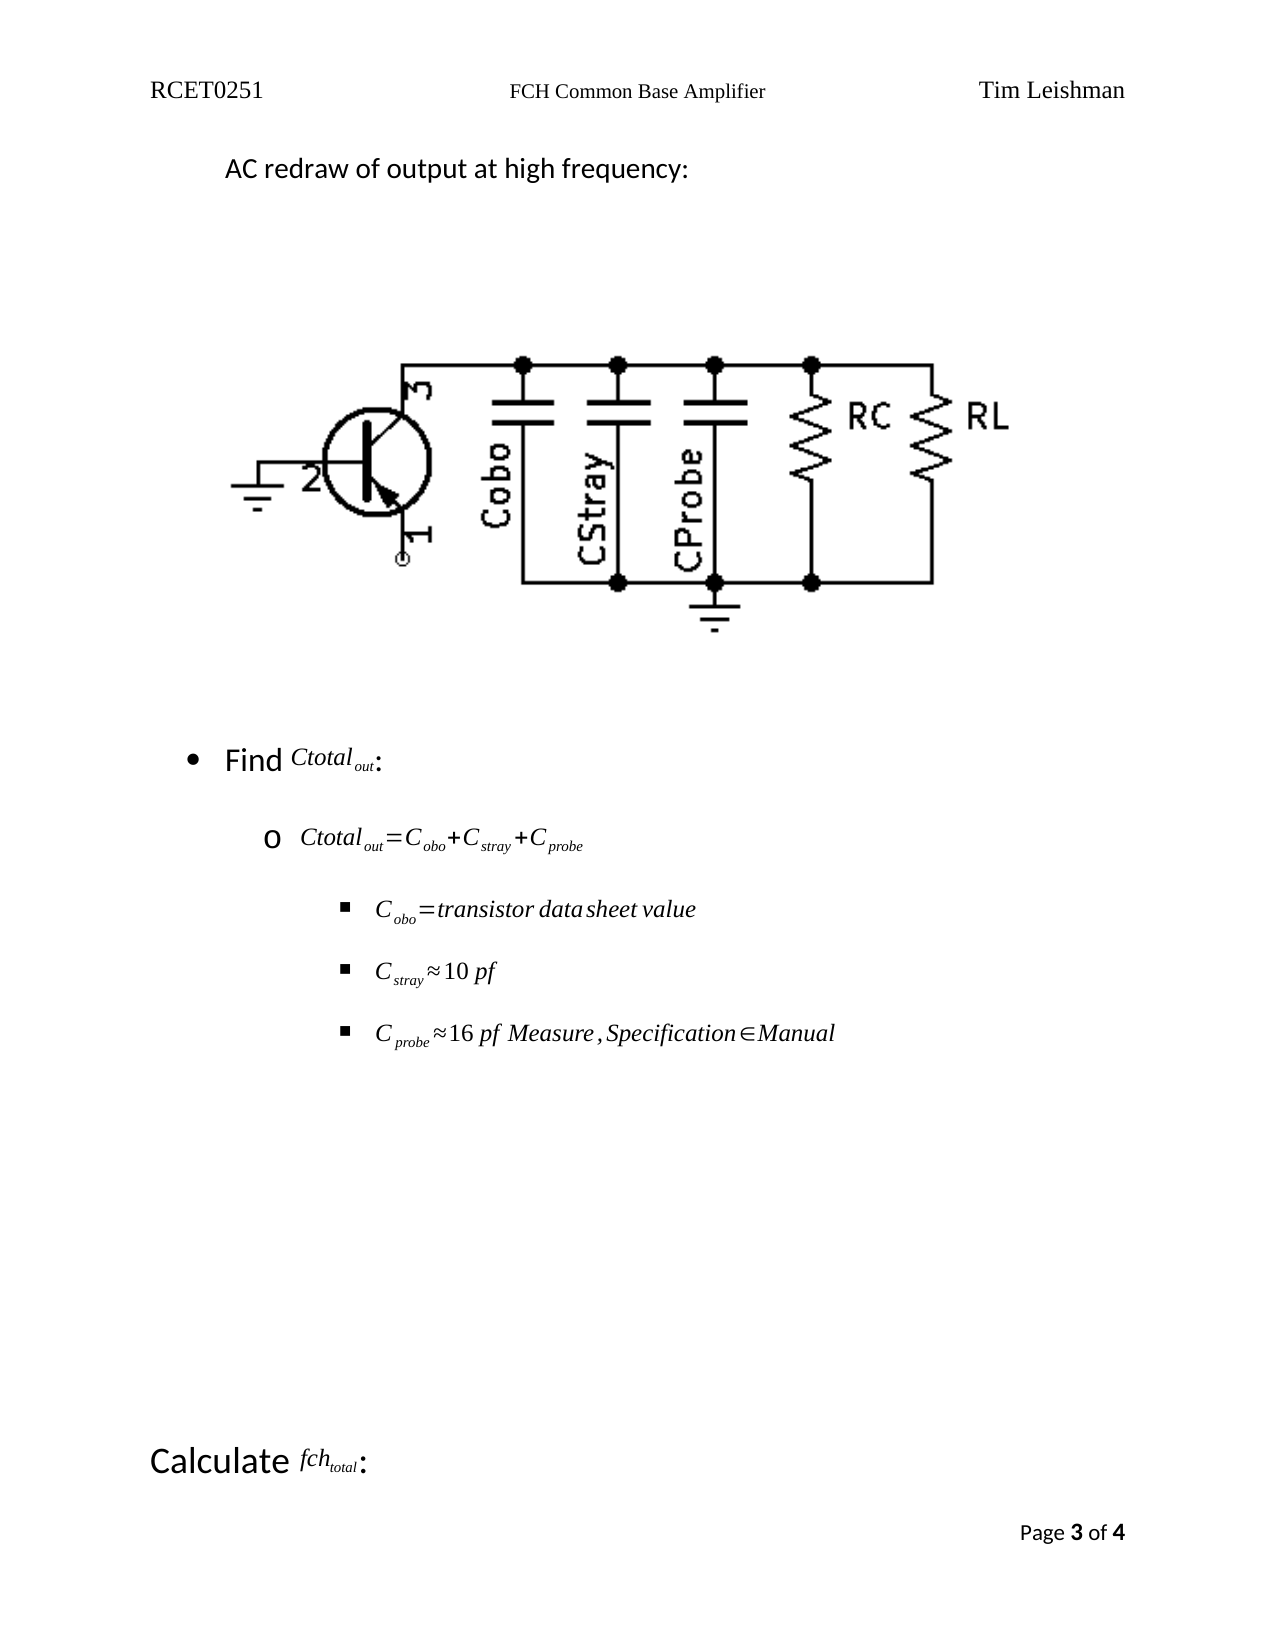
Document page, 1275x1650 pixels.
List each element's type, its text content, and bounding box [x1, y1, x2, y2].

picture [173, 302, 1082, 671]
text AC redraw of output at high frequency: [150, 150, 1125, 186]
text Calculate : [150, 1437, 1125, 1483]
